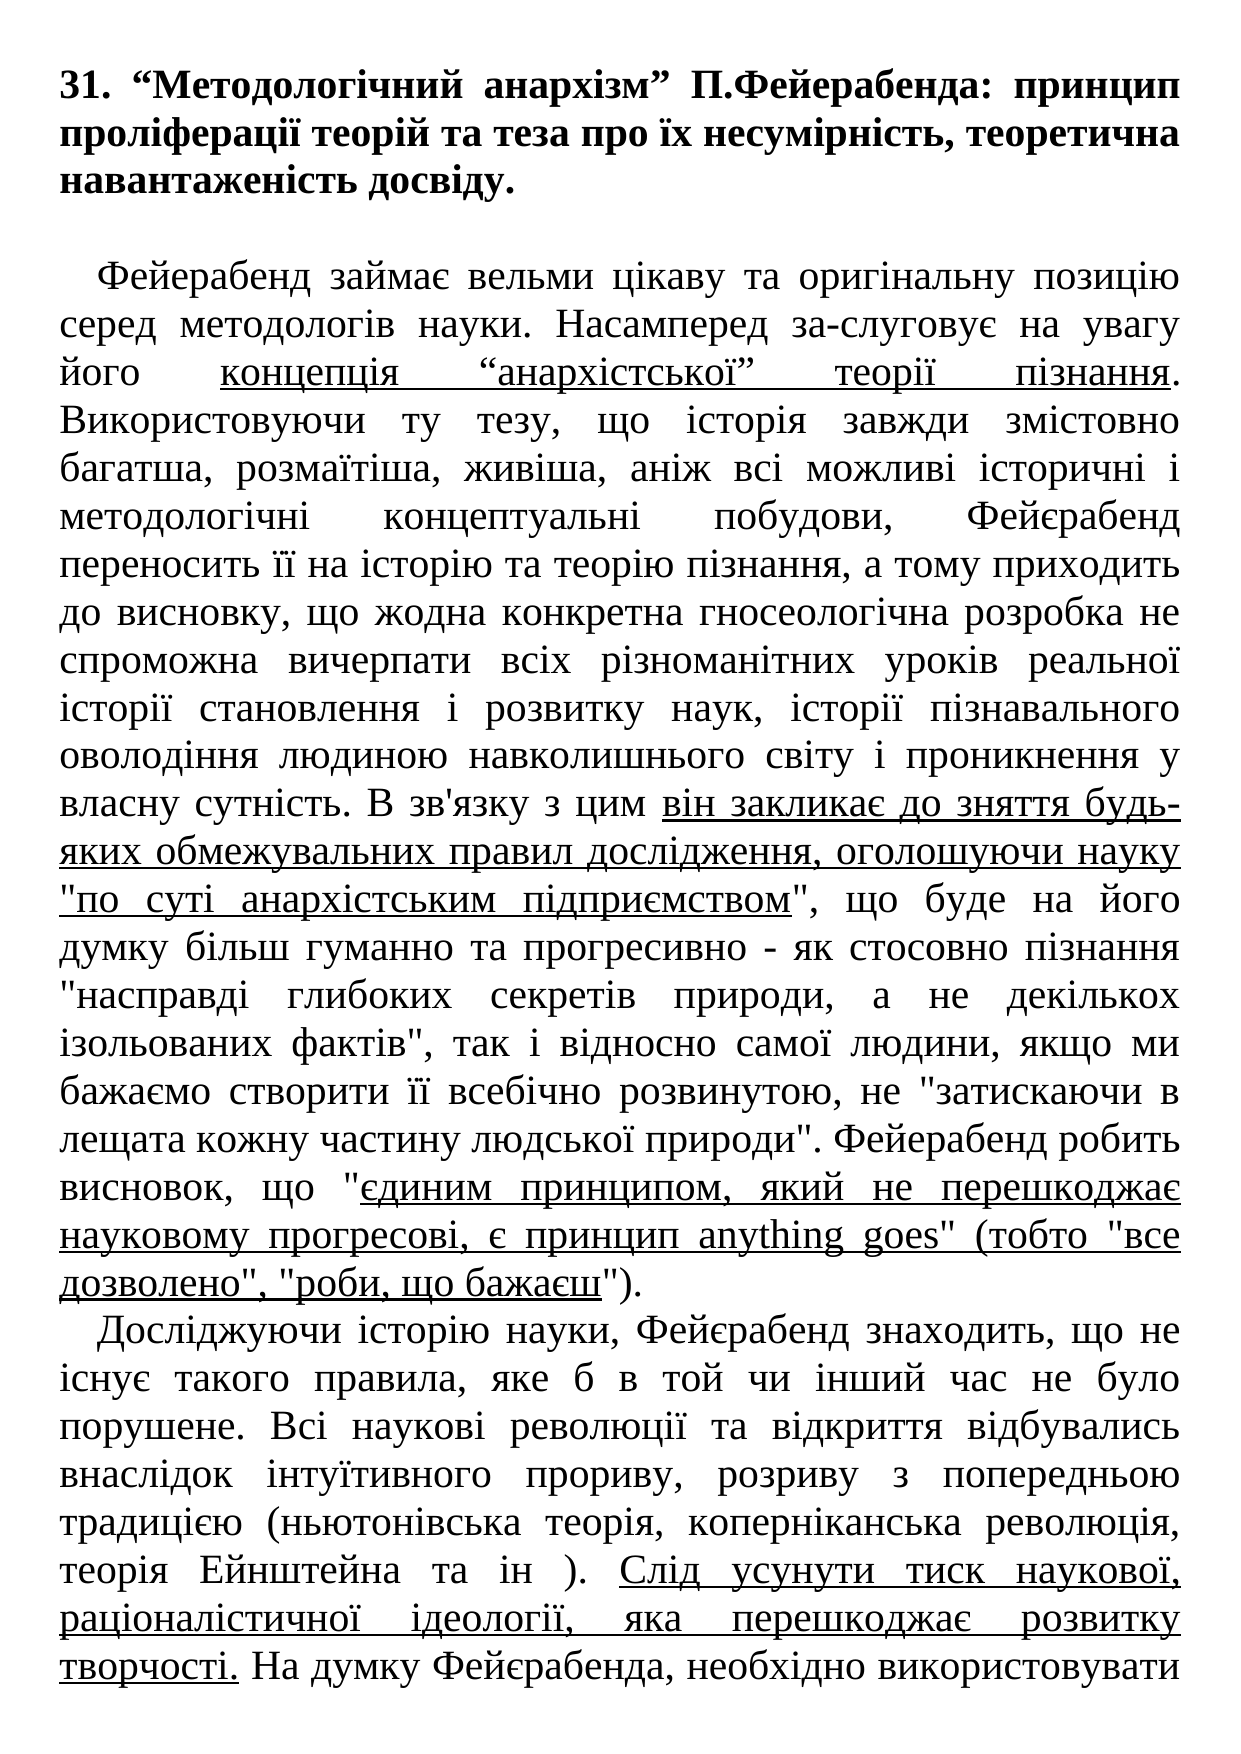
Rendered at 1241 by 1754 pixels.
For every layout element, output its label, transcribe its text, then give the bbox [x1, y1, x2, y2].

text Фейерабенд займає вельми цікаву та оригінальну позицію серед методологів науки. Насамперед за-слуговує на увагу його концепція “анархістської” теорії пізнання. Використовуючи ту тезу, що історія завжди змістовно багатша, розмаїтіша, живіша, аніж всі можливі історичні і методологічні концептуальні побудови, Фейєрабенд переносить її на історію та теорію пізнання, а тому приходить до висновку, що жодна конкретна гносеологічна розробка не спроможна вичерпати всіх різноманітних уроків реальної історії становлення і розвитку наук, історії пізнавального оволодіння людиною навколишнього світу і проникнення у власну сутність. В зв'язку з цим він закликає до зняття будь-яких обмежувальних правил дослідження, оголошуючи науку "по суті анархістським підприємством", що буде на його думку більш гуманно та прогресивно - як стосовно пізнання "насправді глибоких секретів природи, а не декількох ізольованих фактів", так і відносно самої людини, якщо ми бажаємо створити її всебічно розвинутою, не "затискаючи в лещата кожну частину людської природи". Фейерабенд робить висновок, що "єдиним принципом, який не перешкоджає науковому прогресові, є принцип anything goes" (тобто "все дозволено", "роби, що бажаєш"). [59, 251, 1181, 867]
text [59, 1305, 1181, 1634]
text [59, 1636, 1181, 1688]
text 31. “Методологічний анархізм” П.Фейерабенда: принцип проліферації теорій та теза про їх несумірність, теоретична навантаженість досвіду. [59, 59, 1181, 203]
text Фейерабенд займає вельми цікаву та оригінальну позицію серед методологів науки. Насамперед за-слуговує на увагу його концепція “анархістської” теорії пізнання. Використовуючи ту тезу, що історія завжди змістовно багатша, розмаїтіша, живіша, аніж всі можливі історичні і методологічні концептуальні побудови, Фейєрабенд переносить її на історію та теорію пізнання, а тому приходить до висновку, що жодна конкретна гносеологічна розробка не спроможна вичерпати всіх різноманітних уроків реальної історії становлення і розвитку наук, історії пізнавального оволодіння людиною навколишнього світу і проникнення у власну сутність. В зв'язку з цим він закликає до зняття будь-яких обмежувальних правил дослідження, оголошуючи науку "по суті анархістським підприємством", що буде на його думку більш гуманно та прогресивно - як стосовно пізнання "насправді глибоких секретів природи, а не декількох ізольованих фактів", так і відносно самої людини, якщо ми бажаємо створити її всебічно розвинутою, не "затискаючи в лещата кожну частину людської природи". Фейерабенд робить висновок, що "єдиним принципом, який не перешкоджає науковому прогресові, є принцип anything goes" (тобто "все дозволено", "роби, що бажаєш"). [59, 869, 1181, 1251]
